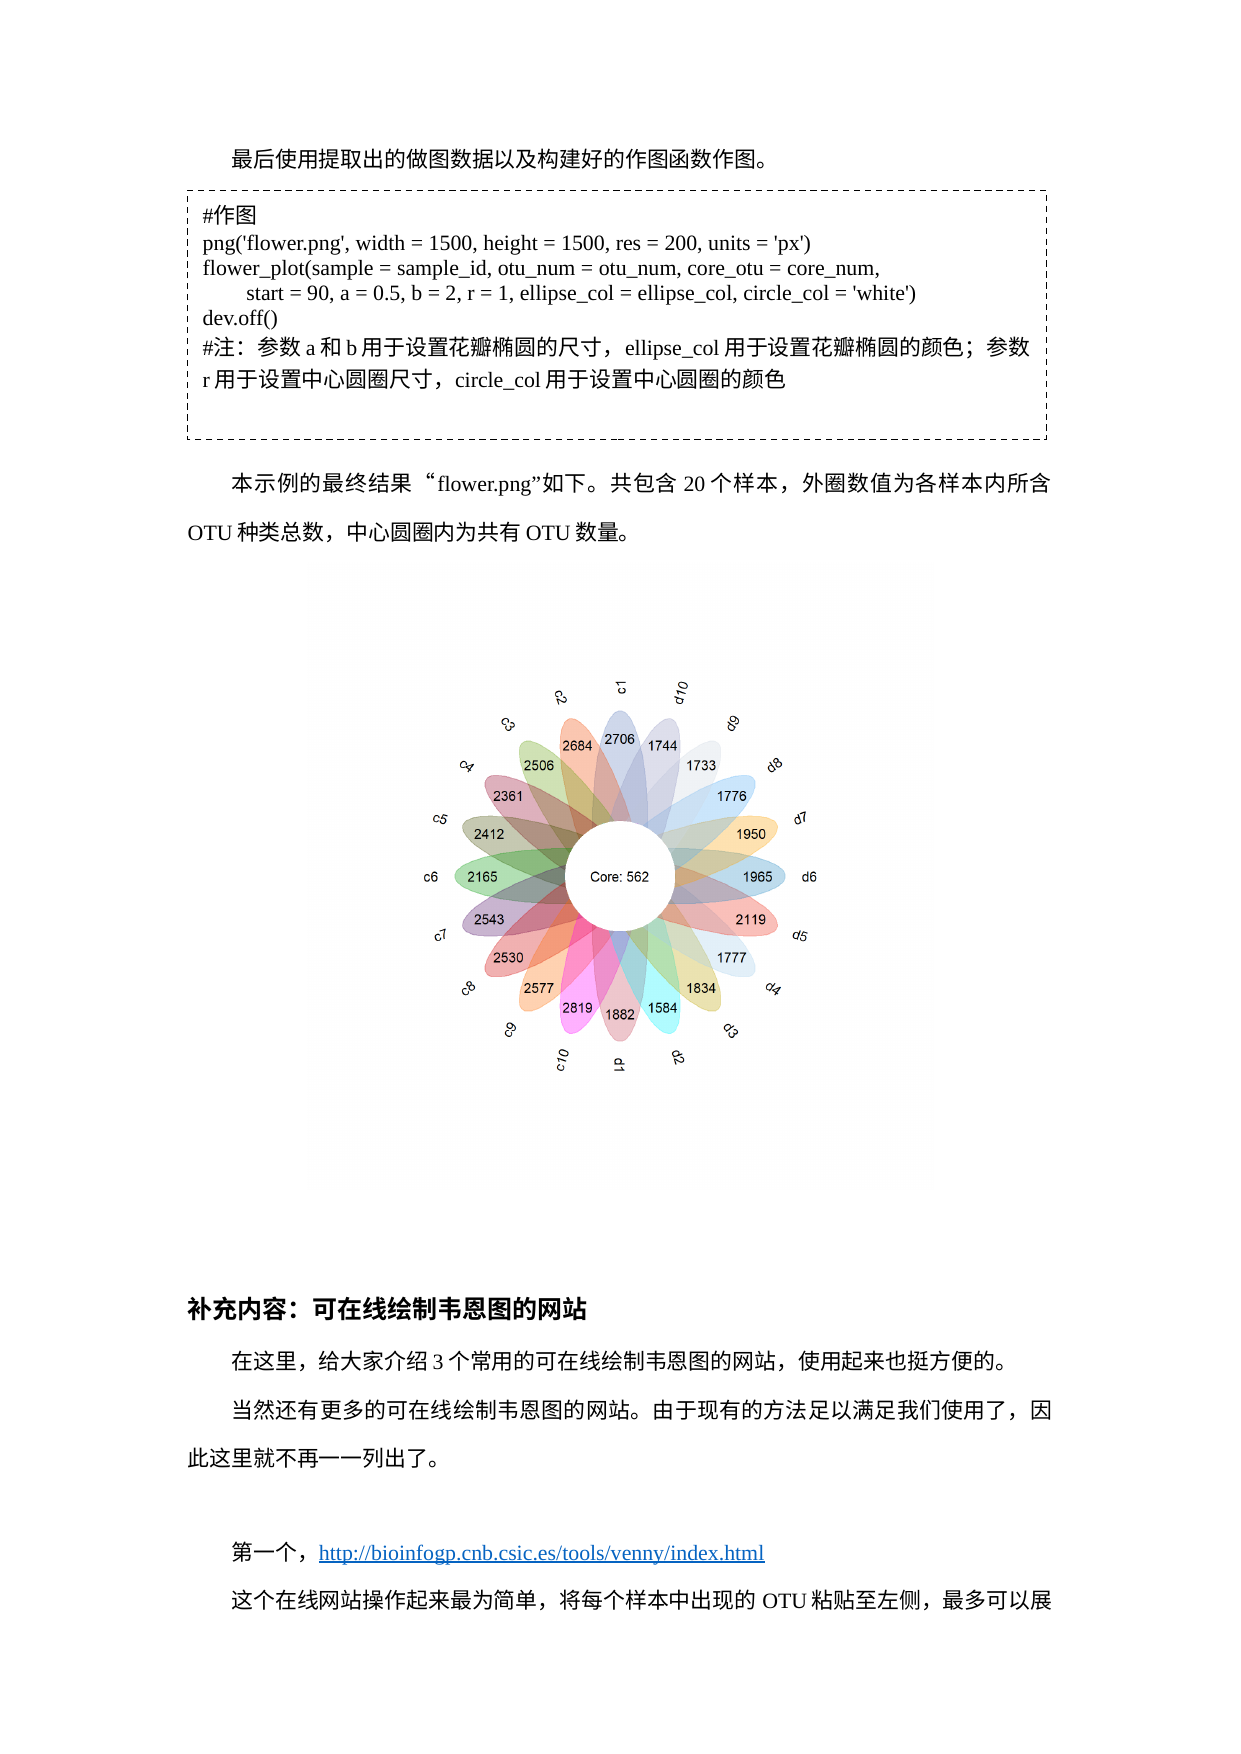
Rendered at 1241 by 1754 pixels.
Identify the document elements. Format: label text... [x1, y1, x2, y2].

text 最后使用提取出的做图数据以及构建好的作图函数作图。 [187, 142, 1053, 174]
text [187, 1583, 1053, 1615]
subtitle 补充内容：可在线绘制韦恩图的网站 [187, 1276, 1053, 1341]
text 第一个，http://bioinfogp.cnb.csic.es/tools/venny/index.html [187, 1534, 1053, 1567]
text 在这里，给大家介绍3个常用的可在线绘制韦恩图的网站，使用起来也挺方便的。 [187, 1344, 1053, 1376]
text 本示例的最终结果“flower.png”如下。共包含20个样本，外圈数值为各样本内所含OTU种类总数，中心圆圈内为共有OTU数量。 [187, 465, 1053, 547]
picture [306, 562, 934, 1190]
text 当然还有更多的可在线绘制韦恩图的网站。由于现有的方法足以满足我们使用了，因此这里就不再一一列出了。 [187, 1392, 1053, 1473]
